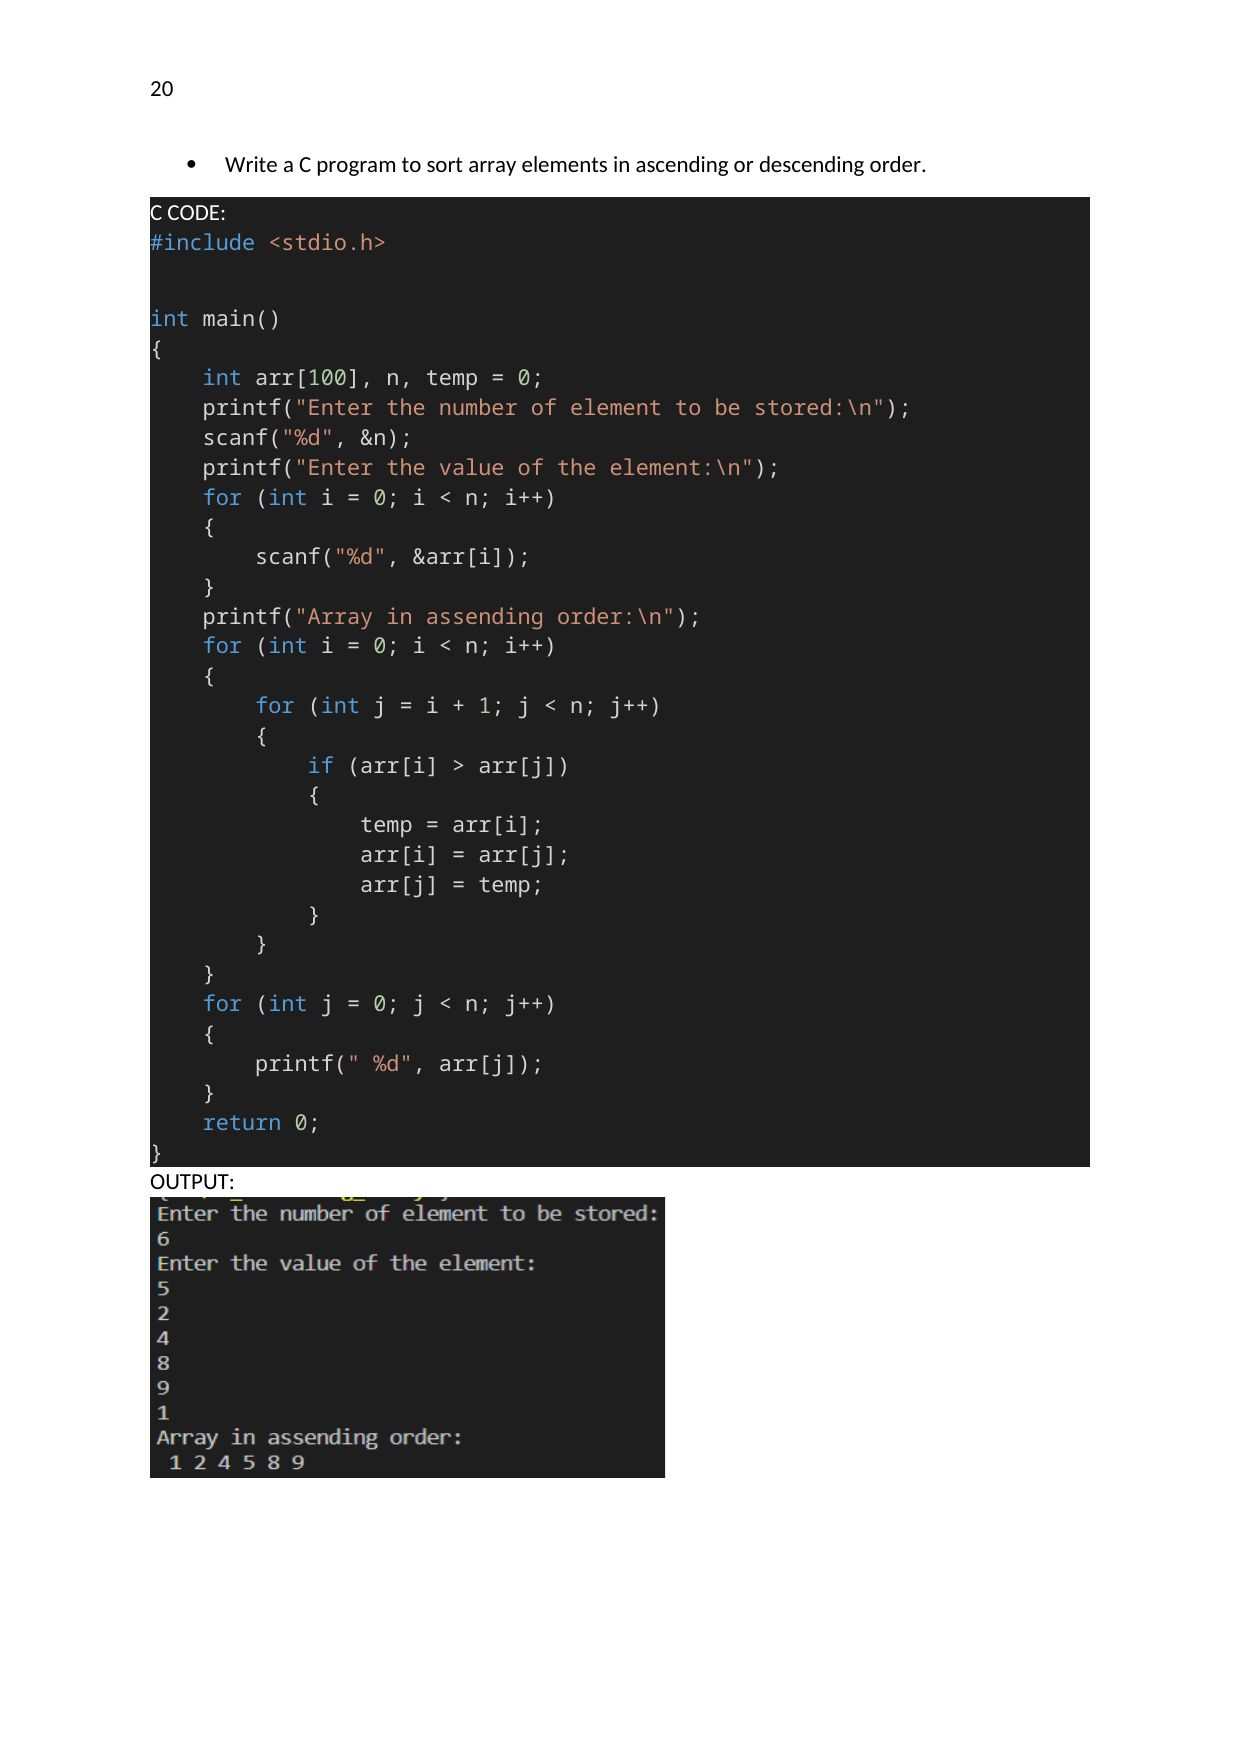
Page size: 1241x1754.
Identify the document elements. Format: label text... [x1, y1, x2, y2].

text { [150, 511, 1090, 541]
text return 0; [150, 1107, 1090, 1137]
text int main() [150, 303, 1090, 333]
text } [150, 571, 1090, 601]
text arr[i] = arr[j]; [150, 839, 1090, 869]
text scanf("%d", &arr[i]); [150, 541, 1090, 571]
picture [150, 1197, 666, 1478]
text { [150, 1018, 1090, 1048]
text } [150, 928, 1090, 958]
text if (arr[i] > arr[j]) [150, 750, 1090, 779]
text { [150, 333, 1090, 362]
text } [150, 899, 1090, 928]
text printf("Array in assending order:\n"); [150, 601, 1090, 631]
text int arr[100], n, temp = 0; [150, 362, 1090, 392]
list Write a C program to sort array elements in ascending or descending order. [187, 150, 1090, 178]
text printf(" %d", arr[j]); [150, 1048, 1090, 1077]
text for (int i = 0; i < n; i++) [150, 631, 1090, 660]
text { [150, 779, 1090, 809]
text C CODE: #include <stdio.h> [150, 197, 1090, 256]
text arr[j] = temp; [150, 869, 1090, 899]
text } [150, 958, 1090, 988]
text for (int i = 0; i < n; i++) [150, 482, 1090, 511]
text printf("Enter the number of element to be stored:\n"); [150, 392, 1090, 422]
text } [150, 1077, 1090, 1107]
text printf("Enter the value of the element:\n"); [150, 452, 1090, 482]
text scanf("%d", &n); [150, 422, 1090, 452]
text temp = arr[i]; [150, 809, 1090, 839]
text { [150, 720, 1090, 750]
text { [150, 660, 1090, 690]
text for (int j = 0; j < n; j++) [150, 988, 1090, 1018]
text } [150, 1137, 1090, 1167]
text for (int j = i + 1; j < n; j++) [150, 690, 1090, 720]
